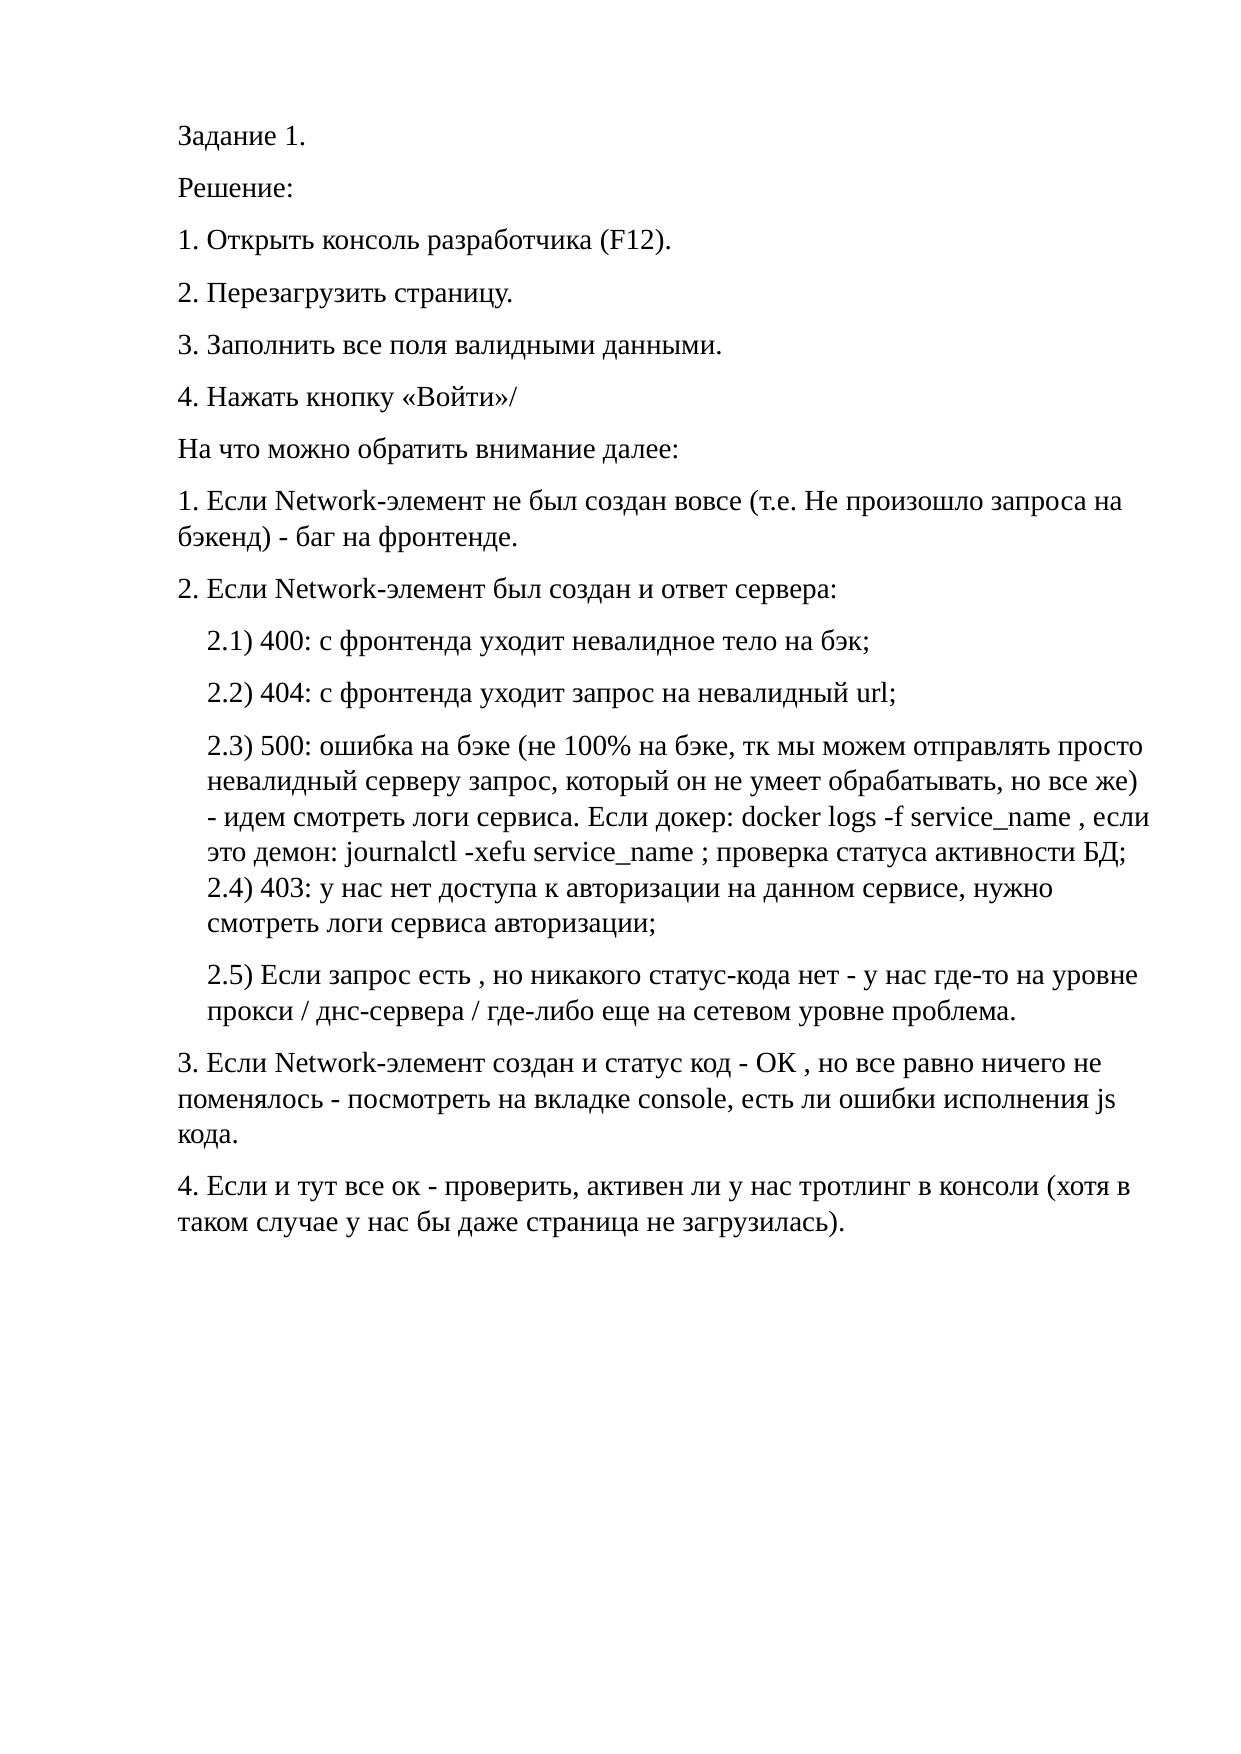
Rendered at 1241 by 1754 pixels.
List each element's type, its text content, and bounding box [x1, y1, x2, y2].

text 2.2) 404: с фронтенда уходит запрос на невалидный url; [207, 676, 1152, 709]
text 2. Если Network-элемент был создан и ответ сервера: [177, 571, 1152, 605]
text 3. Заполнить все поля валидными данными. [177, 327, 1152, 360]
text На что можно обратить внимание далее: [177, 431, 1152, 465]
text 2.5) Если запрос есть , но никакого статус-кода нет - у нас где-то на уровне прокси / днс-сервера / где-либо еще на сетевом уровне проблема. [207, 957, 1152, 1027]
text 1. Открыть консоль разработчика (F12). [177, 222, 1152, 256]
text 3. Если Network-элемент создан и статус код - ОК , но все равно ничего не поменялось - посмотреть на вкладке console, есть ли ошибки исполнения js кода. [162, 1045, 1152, 1150]
text 4. Нажать кнопку «Войти»/ [177, 379, 1152, 413]
text 1. Если Network-элемент не был создан вовсе (т.е. Не произошло запроса на бэкенд) - баг на фронтенде. [177, 483, 1152, 552]
text 2.3) 500: ошибка на бэке (не 100% на бэке, тк мы можем отправлять просто невалидный серверу запрос, который он не умеет обрабатывать, но все же) - идем смотреть логи сервиса. Если докер: docker logs -f service_name , если это демон: journalctl -xefu service_name ; проверка статуса активности БД; 2.4) 403: у нас нет доступа к авторизации на данном сервисе, нужно смотреть логи сервиса авторизации; [207, 728, 1152, 939]
text Задание 1. [177, 118, 1152, 152]
text 4. Если и тут все ок - проверить, активен ли у нас тротлинг в консоли (хотя в таком случае у нас бы даже страница не загрузилась). [177, 1168, 1152, 1237]
text 2. Перезагрузить страницу. [177, 275, 1152, 308]
text Решение: [177, 170, 1152, 204]
text 2.1) 400: с фронтенда уходит невалидное тело на бэк; [192, 623, 1152, 657]
